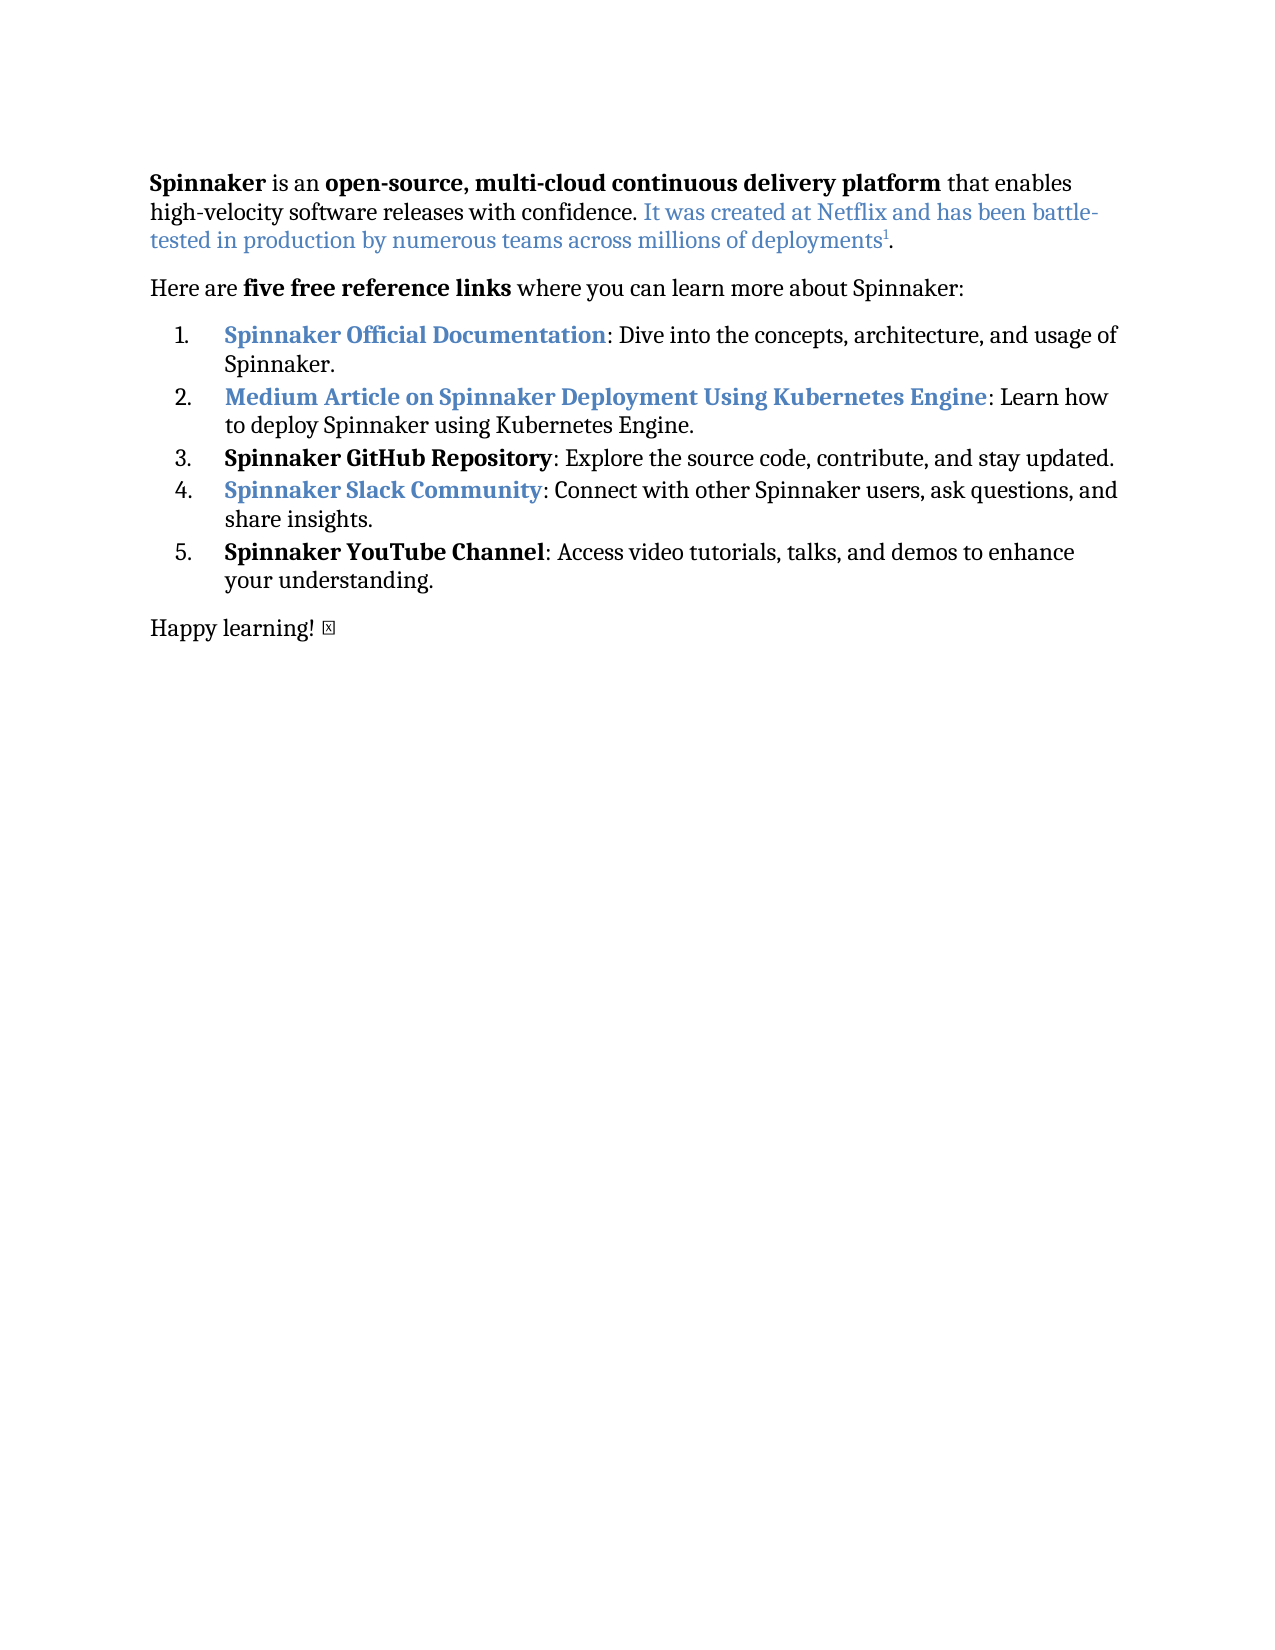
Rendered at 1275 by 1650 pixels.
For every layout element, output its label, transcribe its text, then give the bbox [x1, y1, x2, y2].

list Spinnaker GitHub Repository: Explore the source code, contribute, and stay updated. [175, 444, 1125, 472]
text Happy learning! 🚀 [150, 614, 1125, 642]
text Spinnaker is an open-source, multi-cloud continuous delivery platform that enables high-velocity software releases with confidence. It was created at Netflix and has been battle-tested in production by numerous teams across millions of deployments1. [150, 169, 1125, 255]
list Spinnaker YouTube Channel: Access video tutorials, talks, and demos to enhance your understanding. [175, 537, 1125, 595]
list Spinnaker Official Documentation: Dive into the concepts, architecture, and usage of Spinnaker. [175, 321, 1125, 379]
text Here are five free reference links where you can learn more about Spinnaker: [150, 274, 1125, 302]
list Medium Article on Spinnaker Deployment Using Kubernetes Engine: Learn how to deploy Spinnaker using Kubernetes Engine. [175, 382, 1125, 440]
list Spinnaker Slack Community: Connect with other Spinnaker users, ask questions, and share insights. [175, 476, 1125, 534]
